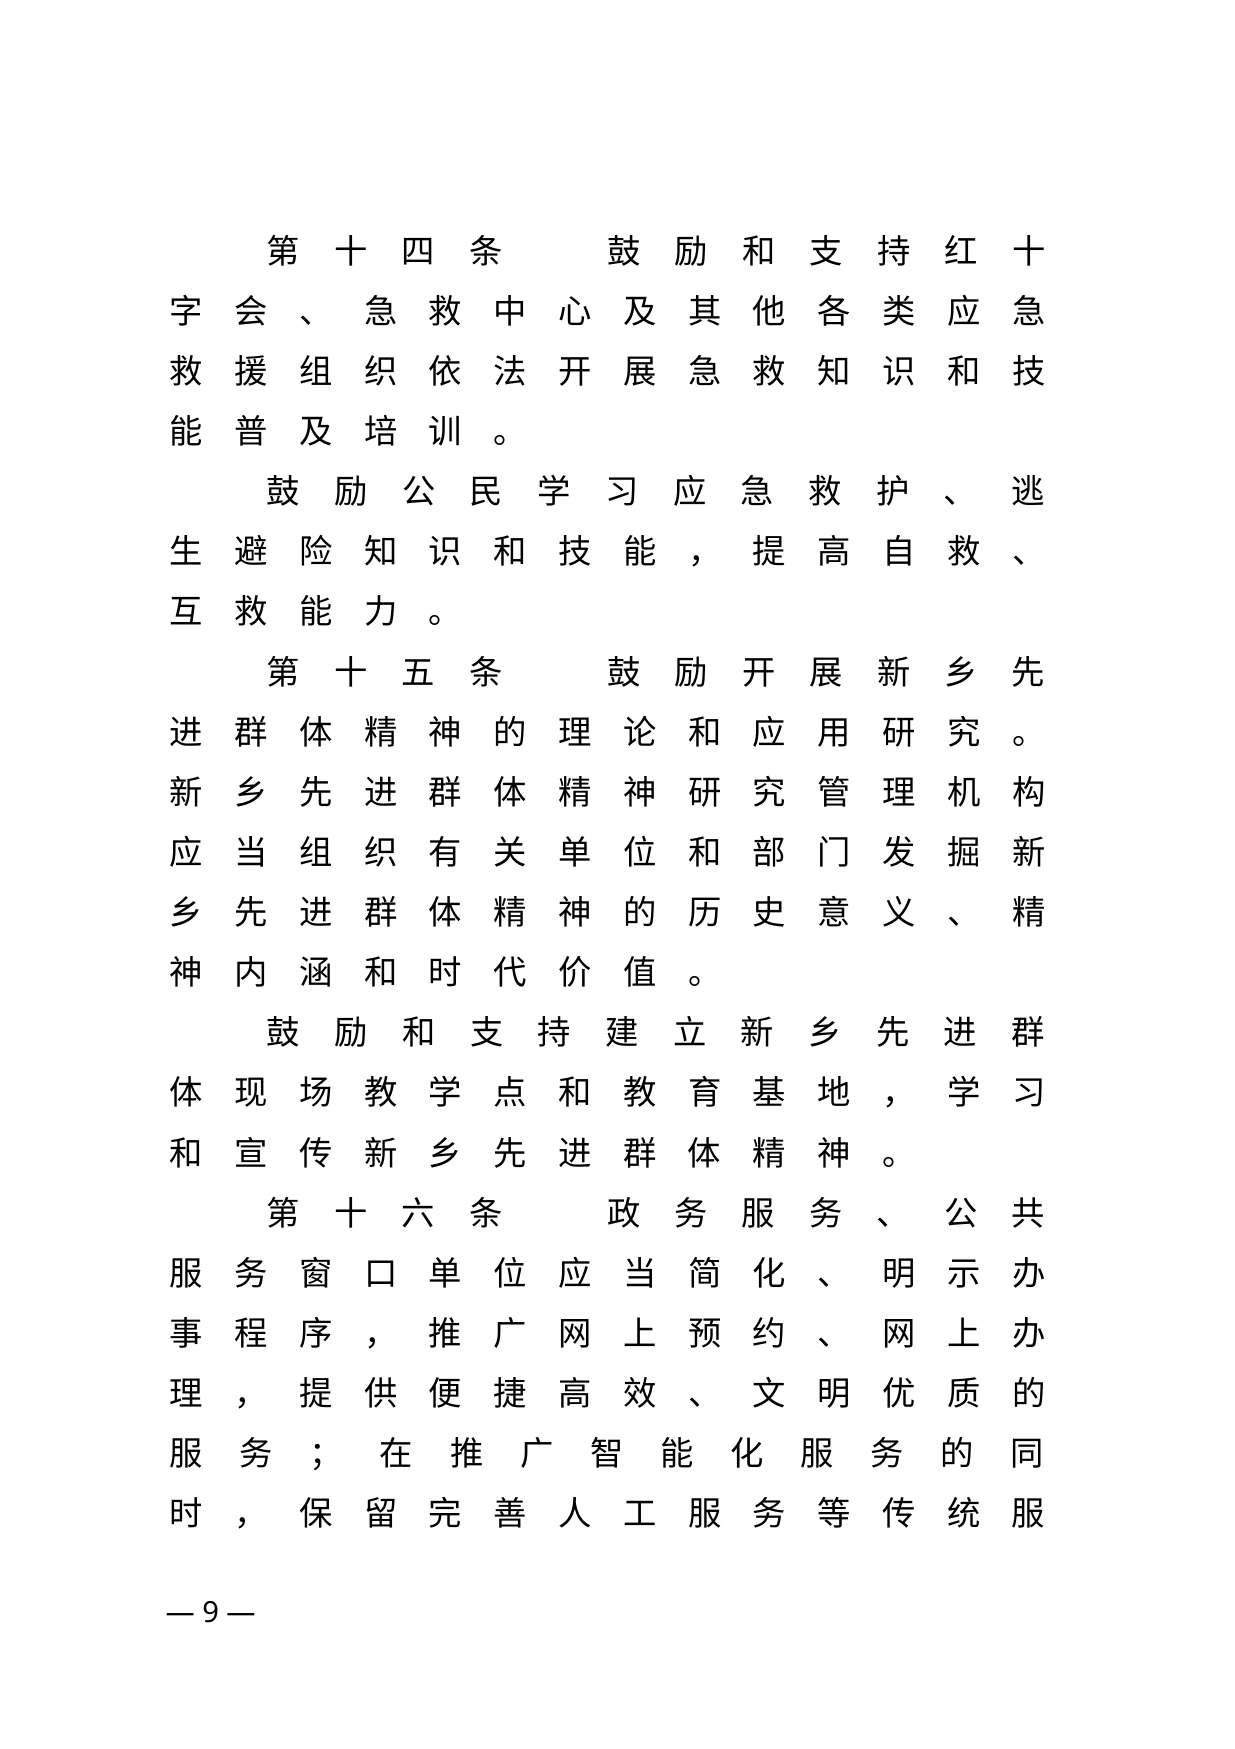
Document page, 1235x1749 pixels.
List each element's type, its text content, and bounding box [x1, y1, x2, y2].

text 第十四条 鼓励和支持红十字会、急救中心及其他各类应急救援组织依法开展急救知识和技能普及培训。 [169, 219, 1077, 459]
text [169, 1180, 1077, 1541]
text 鼓励公民学习应急救护、逃生避险知识和技能，提高自救、互救能力。 [169, 459, 1077, 639]
text 第十五条 鼓励开展新乡先进群体精神的理论和应用研究。新乡先进群体精神研究管理机构应当组织有关单位和部门发掘新乡先进群体精神的历史意义、精神内涵和时代价值。 [169, 639, 1077, 1000]
text 鼓励和支持建立新乡先进群体现场教学点和教育基地，学习和宣传新乡先进群体精神。 [169, 1000, 1077, 1180]
